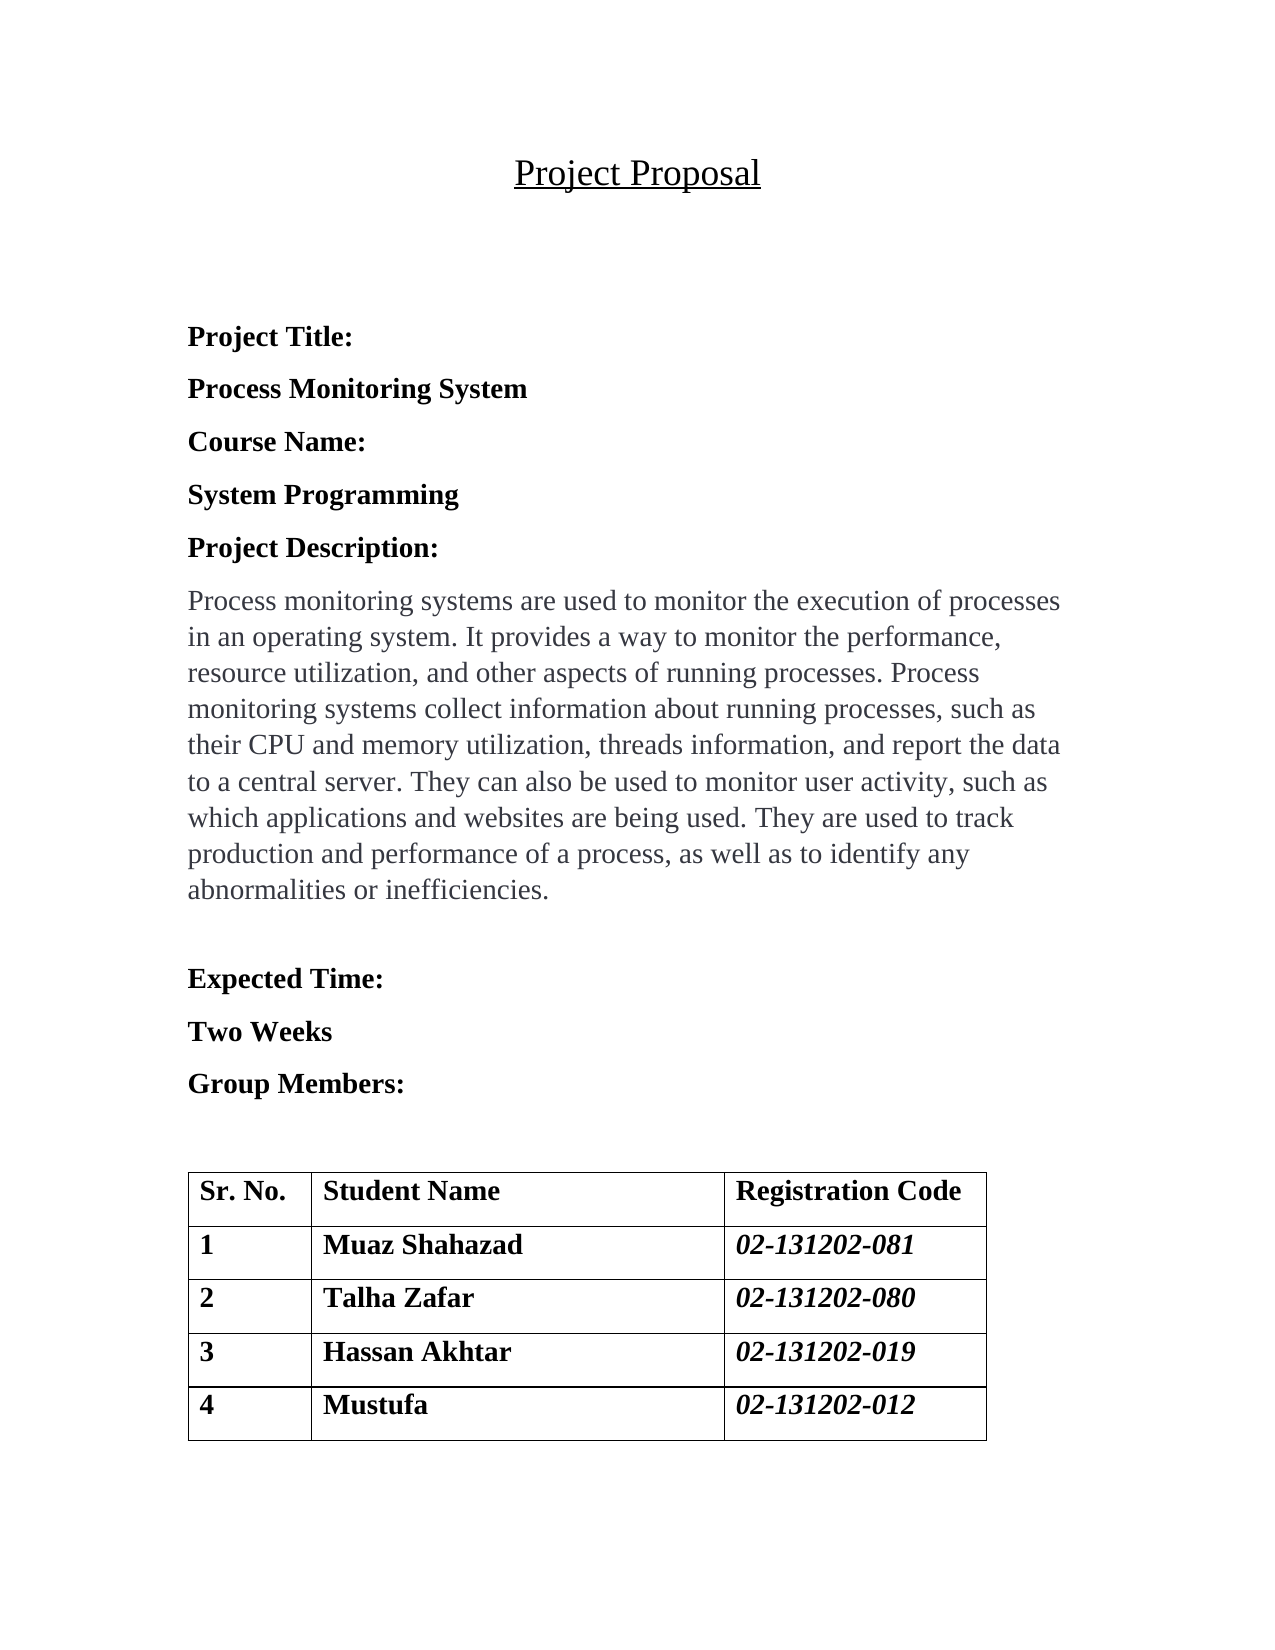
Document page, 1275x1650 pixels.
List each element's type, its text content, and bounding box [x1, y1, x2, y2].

text Group Members: [187, 1067, 1087, 1100]
text Two Weeks [187, 1014, 1087, 1047]
table_cell 02-131202-019 [725, 1334, 986, 1386]
text Project Title: [187, 319, 1087, 352]
text Process Monitoring System [187, 372, 1087, 405]
text Expected Time: [187, 961, 1087, 994]
table_cell 1 [189, 1227, 311, 1279]
text Process monitoring systems are used to monitor the execution of processes in an operating system. It provides a way to monitor the performance, resource utilization, and other aspects of running processes. Process monitoring systems collect information about running processes, such as their CPU and memory utilization, threads information, and report the data to a central server. They can also be used to monitor user activity, such as which applications and websites are being used. They are used to track production and performance of a process, as well as to identify any abnormalities or inefficiencies. [187, 583, 1087, 906]
title Project Proposal [187, 150, 1087, 193]
table_cell 02-131202-012 [725, 1388, 986, 1440]
text System Programming [187, 477, 1087, 511]
table_cell 3 [189, 1334, 311, 1386]
table_header Registration Code [725, 1173, 986, 1226]
table_cell Hassan Akhtar [312, 1334, 724, 1386]
table_cell 02-131202-080 [725, 1280, 986, 1333]
table_cell Mustufa [312, 1388, 724, 1440]
text Course Name: [187, 424, 1087, 458]
table_cell 02-131202-081 [725, 1227, 986, 1279]
table_cell 2 [189, 1280, 311, 1333]
table_cell 4 [189, 1388, 311, 1440]
table_cell Talha Zafar [312, 1280, 724, 1333]
table_header Sr. No. [189, 1173, 311, 1226]
table_cell Muaz Shahazad [312, 1227, 724, 1279]
table_header Student Name [312, 1173, 724, 1226]
text Project Description: [187, 530, 1087, 564]
